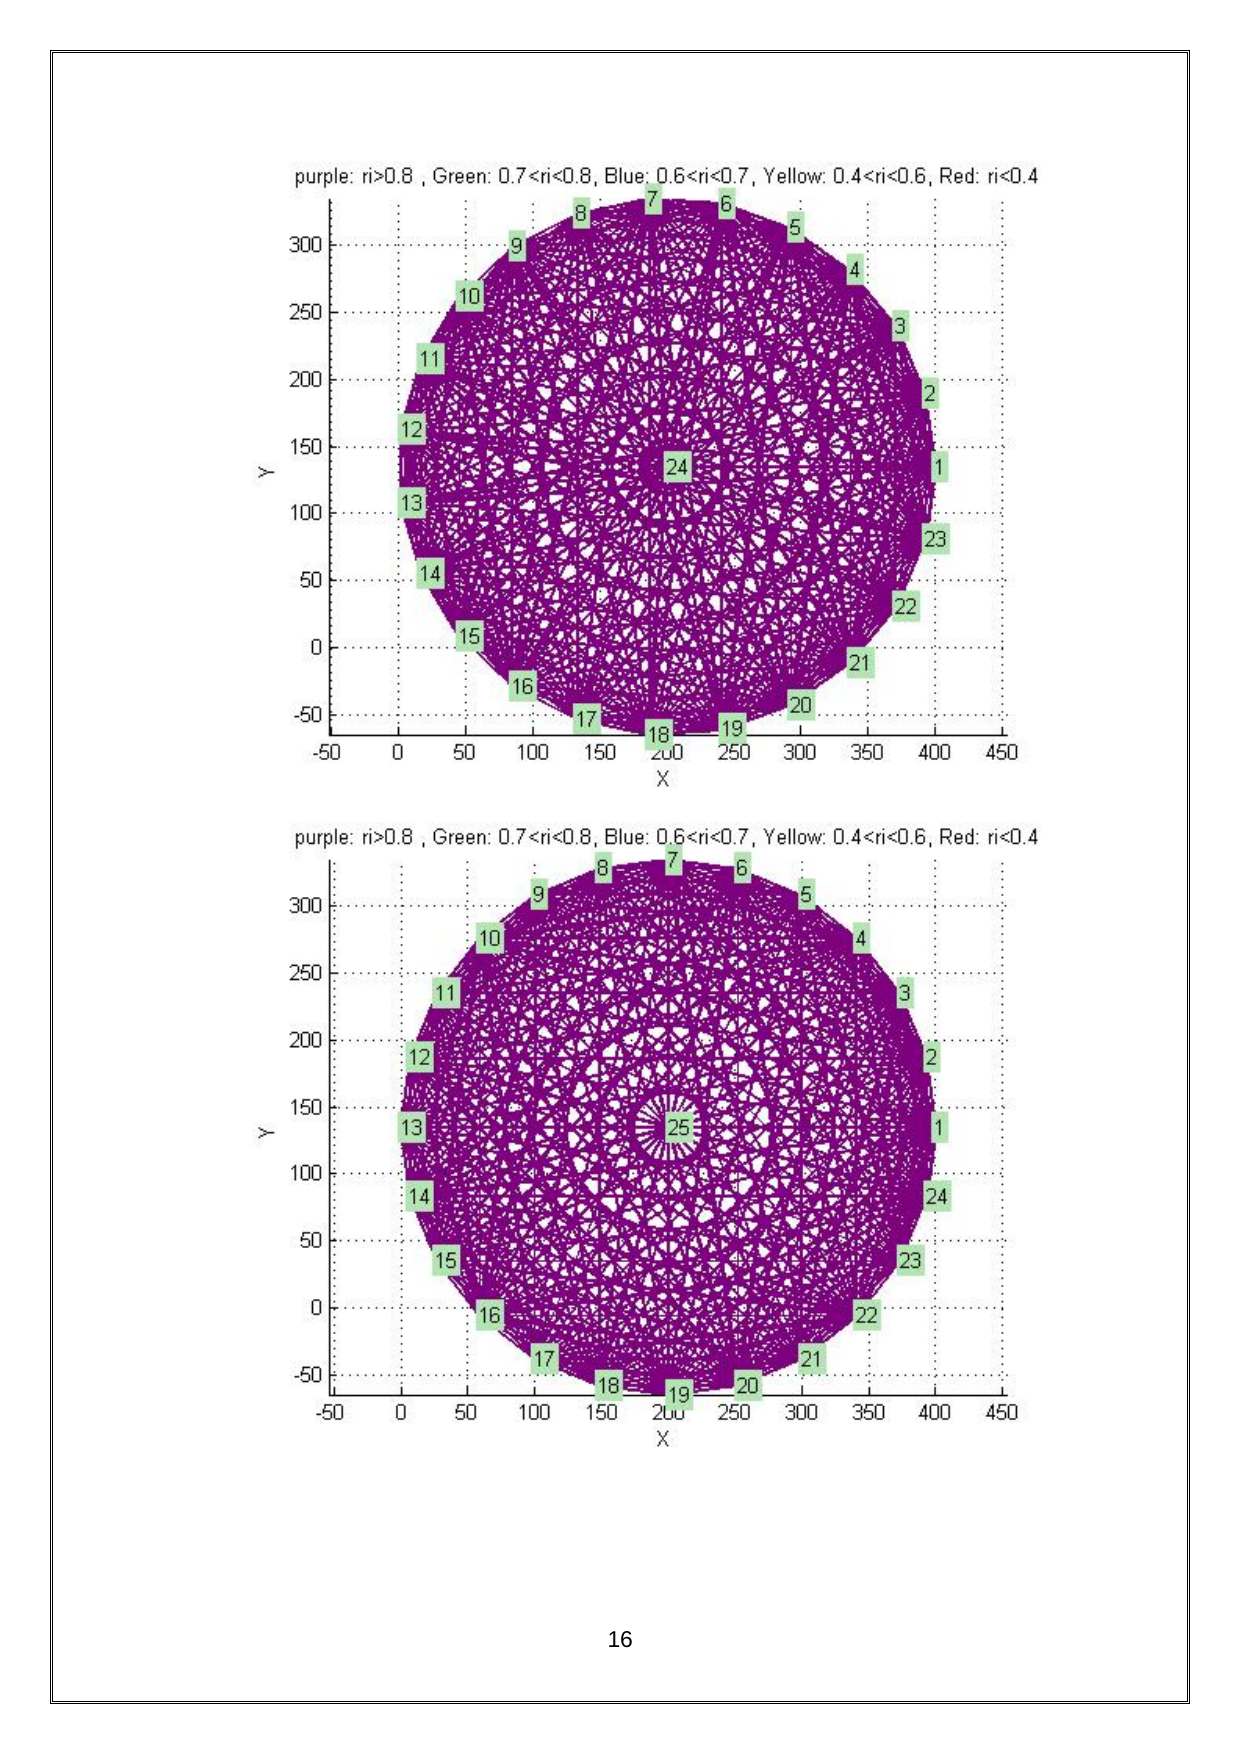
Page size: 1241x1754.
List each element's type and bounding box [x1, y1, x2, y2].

picture [215, 150, 1090, 807]
picture [215, 810, 1090, 1467]
